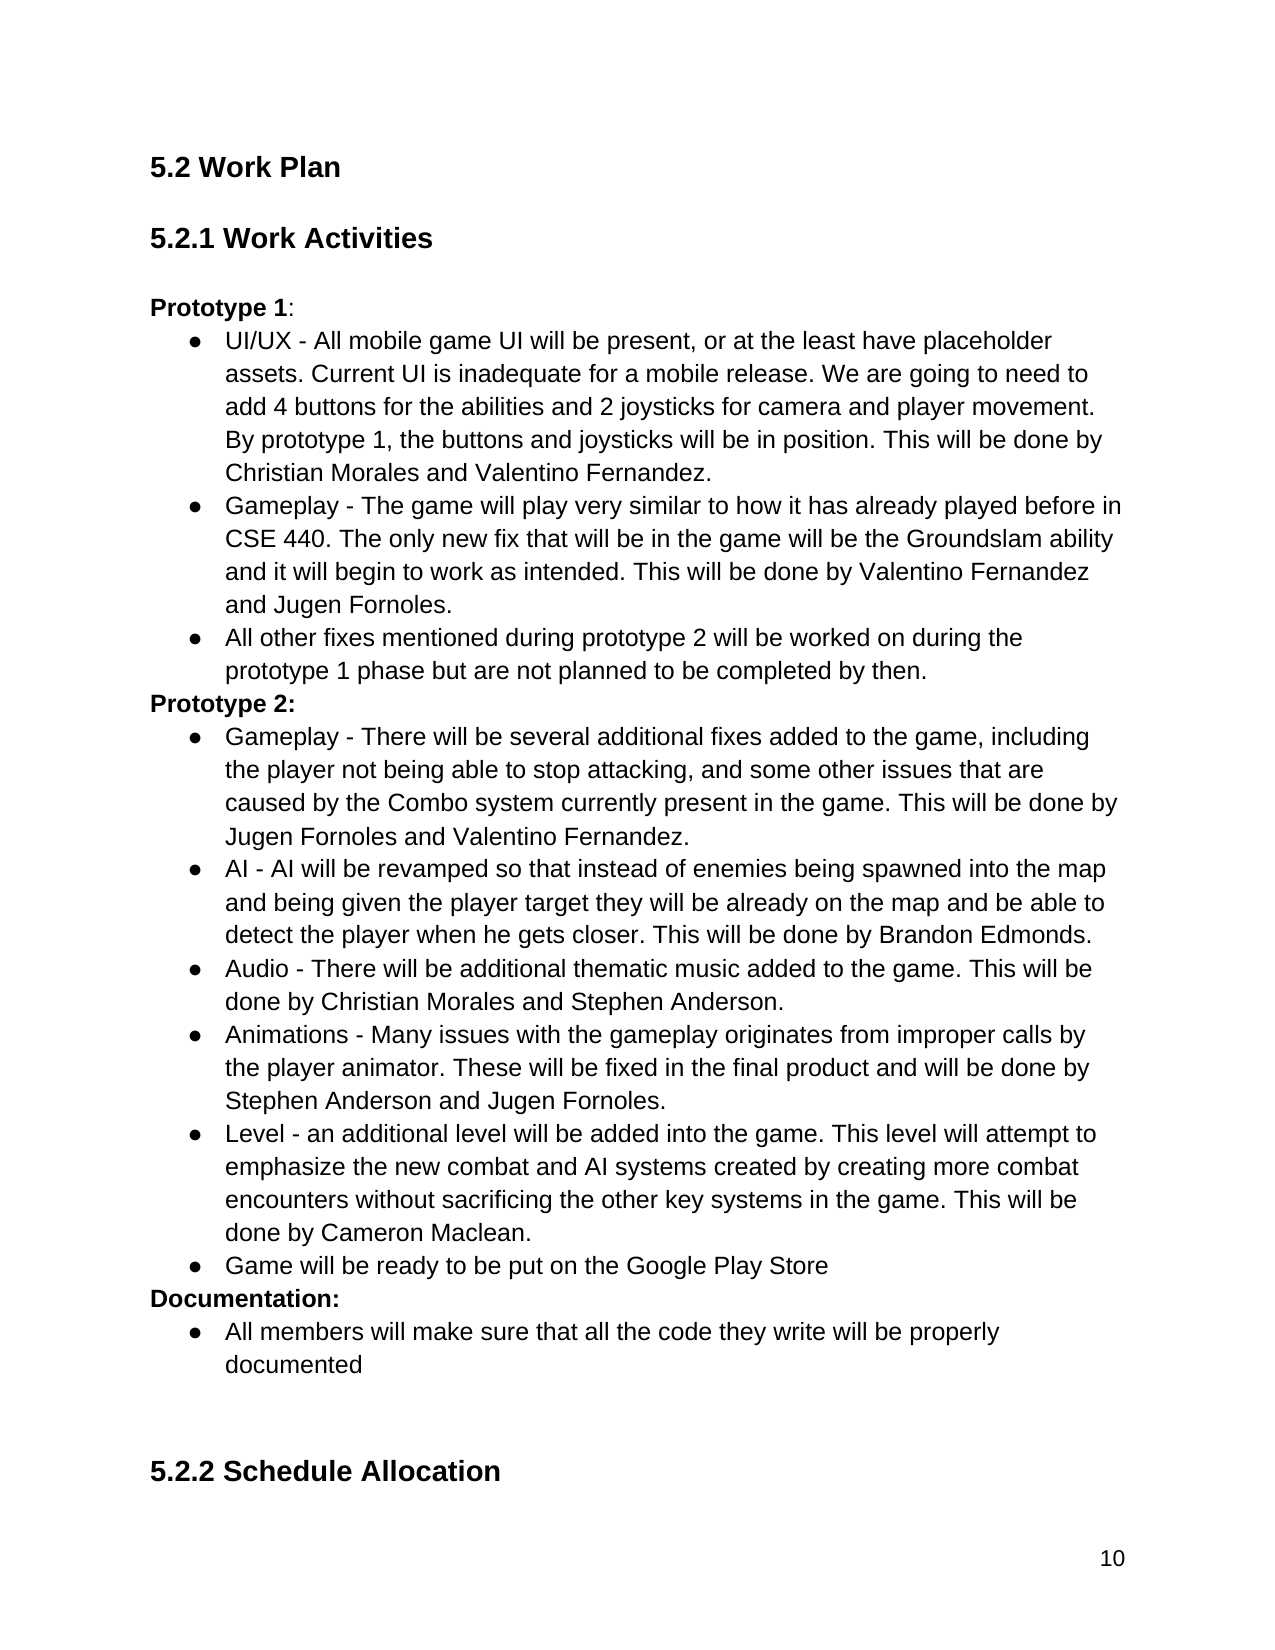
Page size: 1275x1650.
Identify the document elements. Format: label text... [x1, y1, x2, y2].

list AI - AI will be revamped so that instead of enemies being spawned into the map and being given the player target they will be already on the map and be able to detect the player when he gets closer. This will be done by Brandon Edmonds. [187, 854, 1125, 949]
list All other fixes mentioned during prototype 2 will be worked on during the prototype 1 phase but are not planned to be completed by then. [187, 623, 1125, 685]
text Prototype 2: [150, 689, 1125, 718]
list Gameplay - There will be several additional fixes added to the game, including the player not being able to stop attacking, and some other issues that are caused by the Combo system currently present in the game. This will be done by Jugen Fornoles and Valentino Fernandez. [187, 722, 1125, 850]
list Audio - There will be additional thematic music added to the game. This will be done by Christian Morales and Stephen Anderson. [187, 953, 1125, 1015]
text 5.2 Work Plan [150, 150, 1125, 183]
list Level - an additional level will be added into the game. This level will attempt to emphasize the new combat and AI systems created by creating more combat encounters without sacrificing the other key systems in the game. This will be done by Cameron Maclean. [187, 1119, 1125, 1246]
list Gameplay - The game will play very similar to how it has already played before in CSE 440. The only new fix that will be in the game will be the Groundslam ability and it will begin to work as intended. This will be done by Valentino Fernandez and Jugen Fornoles. [187, 491, 1125, 619]
list Game will be ready to be put on the Google Play Store [187, 1251, 1125, 1279]
list UI/UX - All mobile game UI will be present, or at the least have placeholder assets. Current UI is inadequate for a mobile release. We are going to need to add 4 buttons for the abilities and 2 joysticks for camera and player movement. By prototype 1, the buttons and joysticks will be in position. This will be done by Christian Morales and Valentino Fernandez. [187, 326, 1125, 487]
text Documentation: [150, 1284, 1125, 1312]
text 5.2.1 Work Activities [150, 222, 1125, 255]
text 5.2.2 Schedule Allocation [150, 1454, 1125, 1488]
list All members will make sure that all the code they write will be properly documented [187, 1317, 1125, 1378]
text Prototype 1: [150, 293, 1125, 322]
list Animations - Many issues with the gameplay originates from improper calls by the player animator. These will be fixed in the final product and will be done by Stephen Anderson and Jugen Fornoles. [187, 1019, 1125, 1114]
